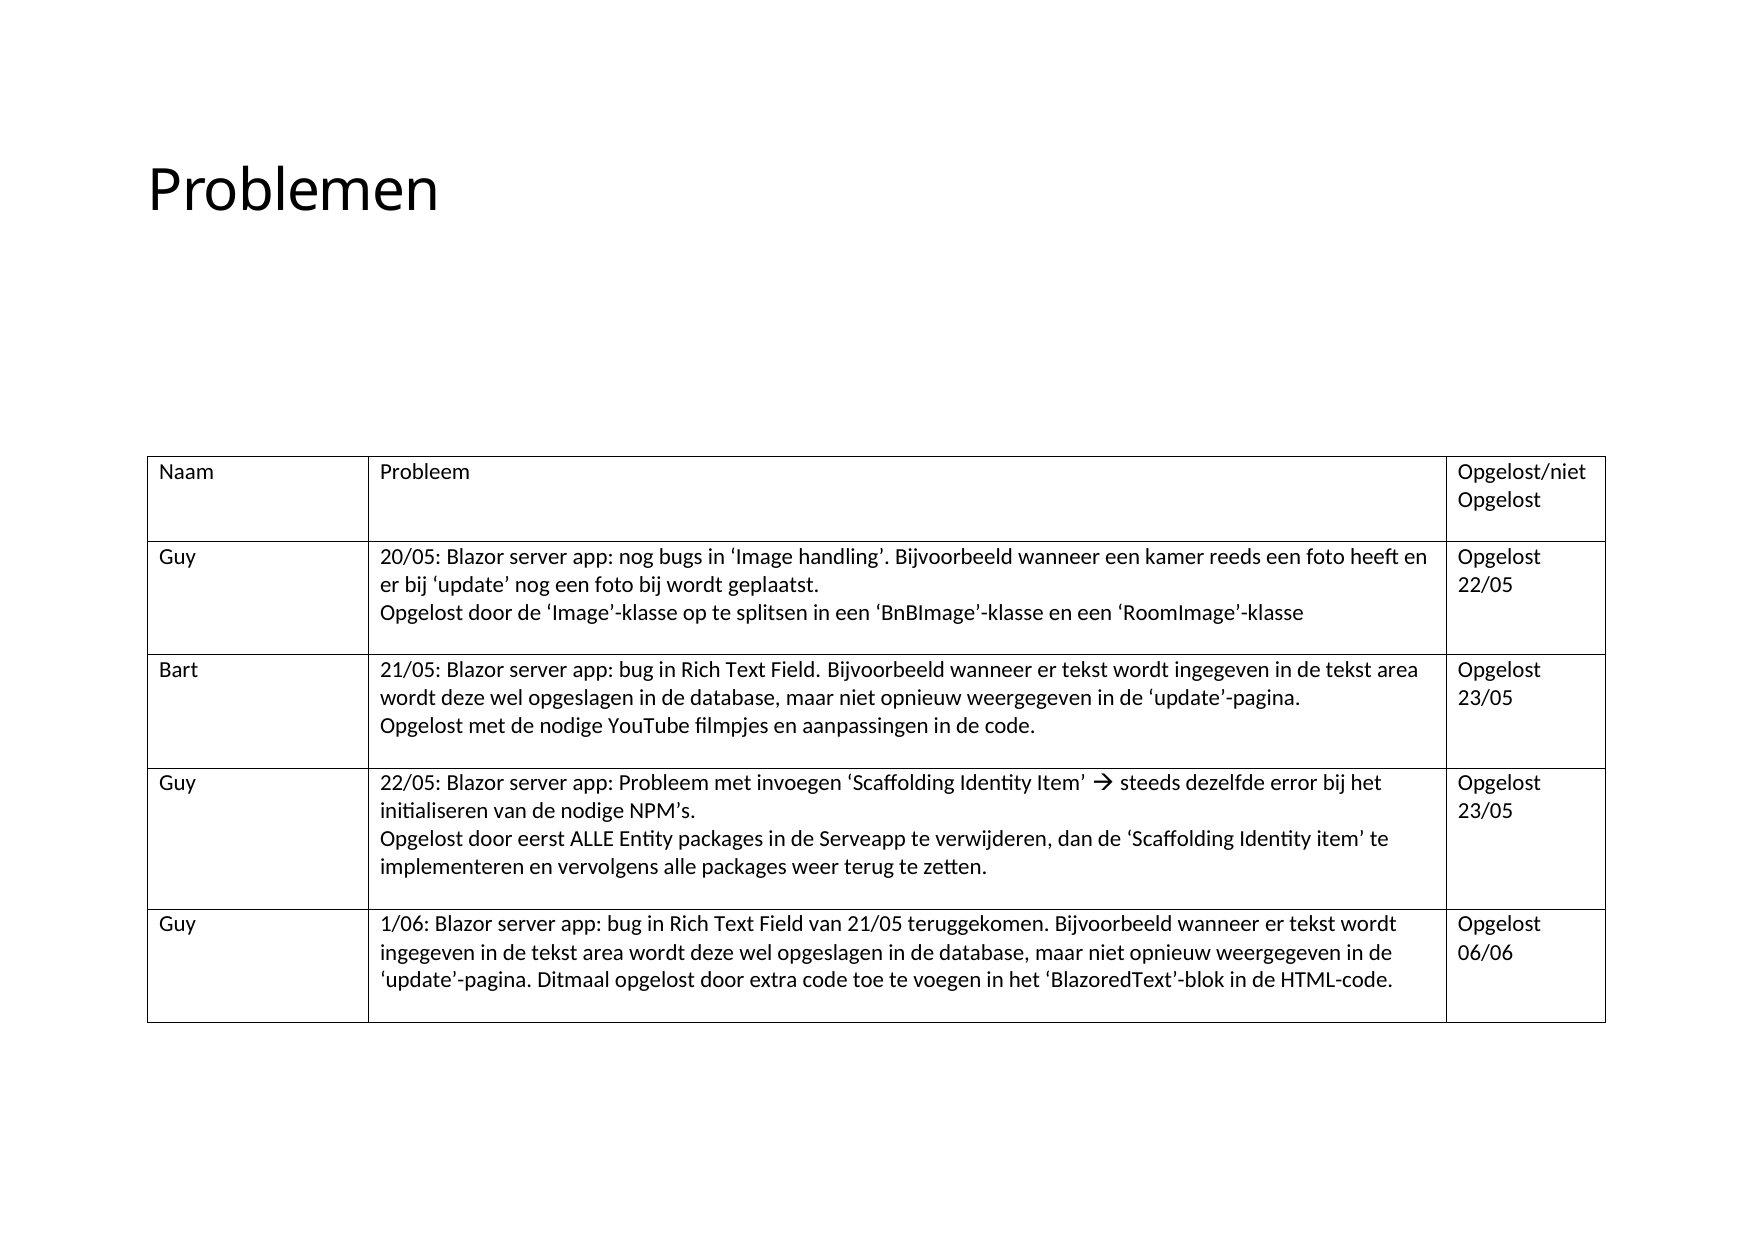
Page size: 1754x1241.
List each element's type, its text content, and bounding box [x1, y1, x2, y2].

table_cell Guy [148, 769, 368, 908]
table_cell 21/05: Blazor server app: bug in Rich Text Field. Bijvoorbeeld wanneer er tekst wordt ingegeven in de tekst area wordt deze wel opgeslagen in de database, maar niet opnieuw weergegeven in de ‘update’-pagina. Opgelost met de nodige YouTube filmpjes en aanpassingen in de code. [369, 655, 1446, 767]
table_header Naam [148, 457, 368, 541]
table_cell 20/05: Blazor server app: nog bugs in ‘Image handling’. Bijvoorbeeld wanneer een kamer reeds een foto heeft en er bij ‘update’ nog een foto bij wordt geplaatst. Opgelost door de ‘Image’-klasse op te splitsen in een ‘BnBImage’-klasse en een ‘RoomImage’-klasse [369, 542, 1446, 654]
table_cell 1/06: Blazor server app: bug in Rich Text Field van 21/05 teruggekomen. Bijvoorbeeld wanneer er tekst wordt ingegeven in de tekst area wordt deze wel opgeslagen in de database, maar niet opnieuw weergegeven in de ‘update’-pagina. Ditmaal opgelost door extra code toe te voegen in het ‘BlazoredText’-blok in de HTML-code. [369, 910, 1446, 1022]
table_header Opgelost/niet Opgelost [1447, 457, 1605, 541]
table_cell 22/05: Blazor server app: Probleem met invoegen ‘Scaffolding Identity Item’ steeds dezelfde error bij het initialiseren van de nodige NPM’s. Opgelost door eerst ALLE Entity packages in de Serveapp te verwijderen, dan de ‘Scaffolding Identity item’ te implementeren en vervolgens alle packages weer terug te zetten. [369, 769, 1446, 908]
table_cell Opgelost 23/05 [1447, 769, 1605, 908]
table_cell Guy [148, 542, 368, 654]
table_cell Opgelost 06/06 [1447, 910, 1605, 1022]
table_cell Bart [148, 655, 368, 767]
table_header Probleem [369, 457, 1446, 541]
title Problemen [148, 148, 1606, 227]
table_cell Opgelost 23/05 [1447, 655, 1605, 767]
table_cell Opgelost 22/05 [1447, 542, 1605, 654]
table_cell Guy [148, 910, 368, 1022]
